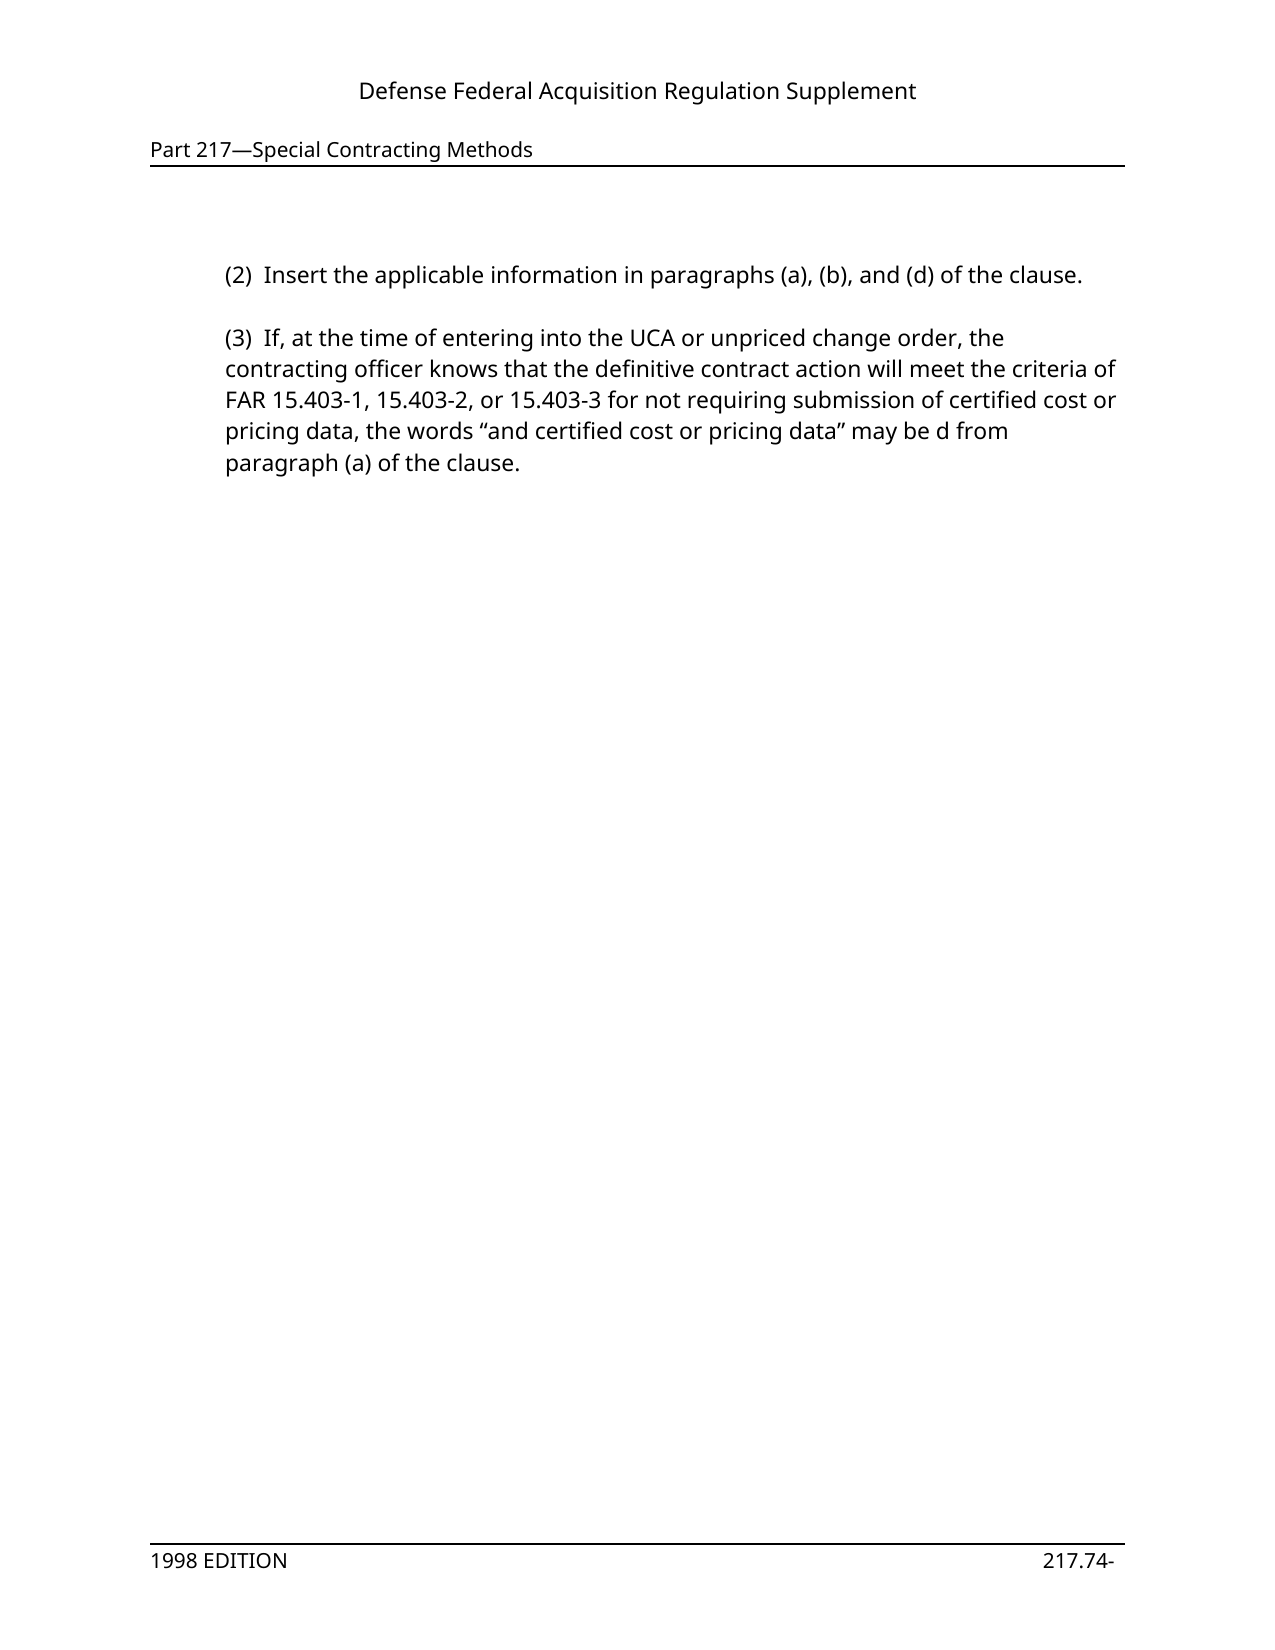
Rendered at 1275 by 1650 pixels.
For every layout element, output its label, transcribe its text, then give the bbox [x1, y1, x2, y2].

list (3) If, at the time of entering into the UCA or unpriced change order, the contracting officer knows that the definitive contract action will meet the criteria of FAR 15.403-1, 15.403-2, or 15.403-3 for not requiring submission of certified cost or pricing data, the words “and certified cost or pricing data” may be d from paragraph (a) of the clause. [187, 290, 1125, 478]
list (2) Insert the applicable information in paragraphs (a), (b), and (d) of the clause. [187, 228, 1125, 290]
